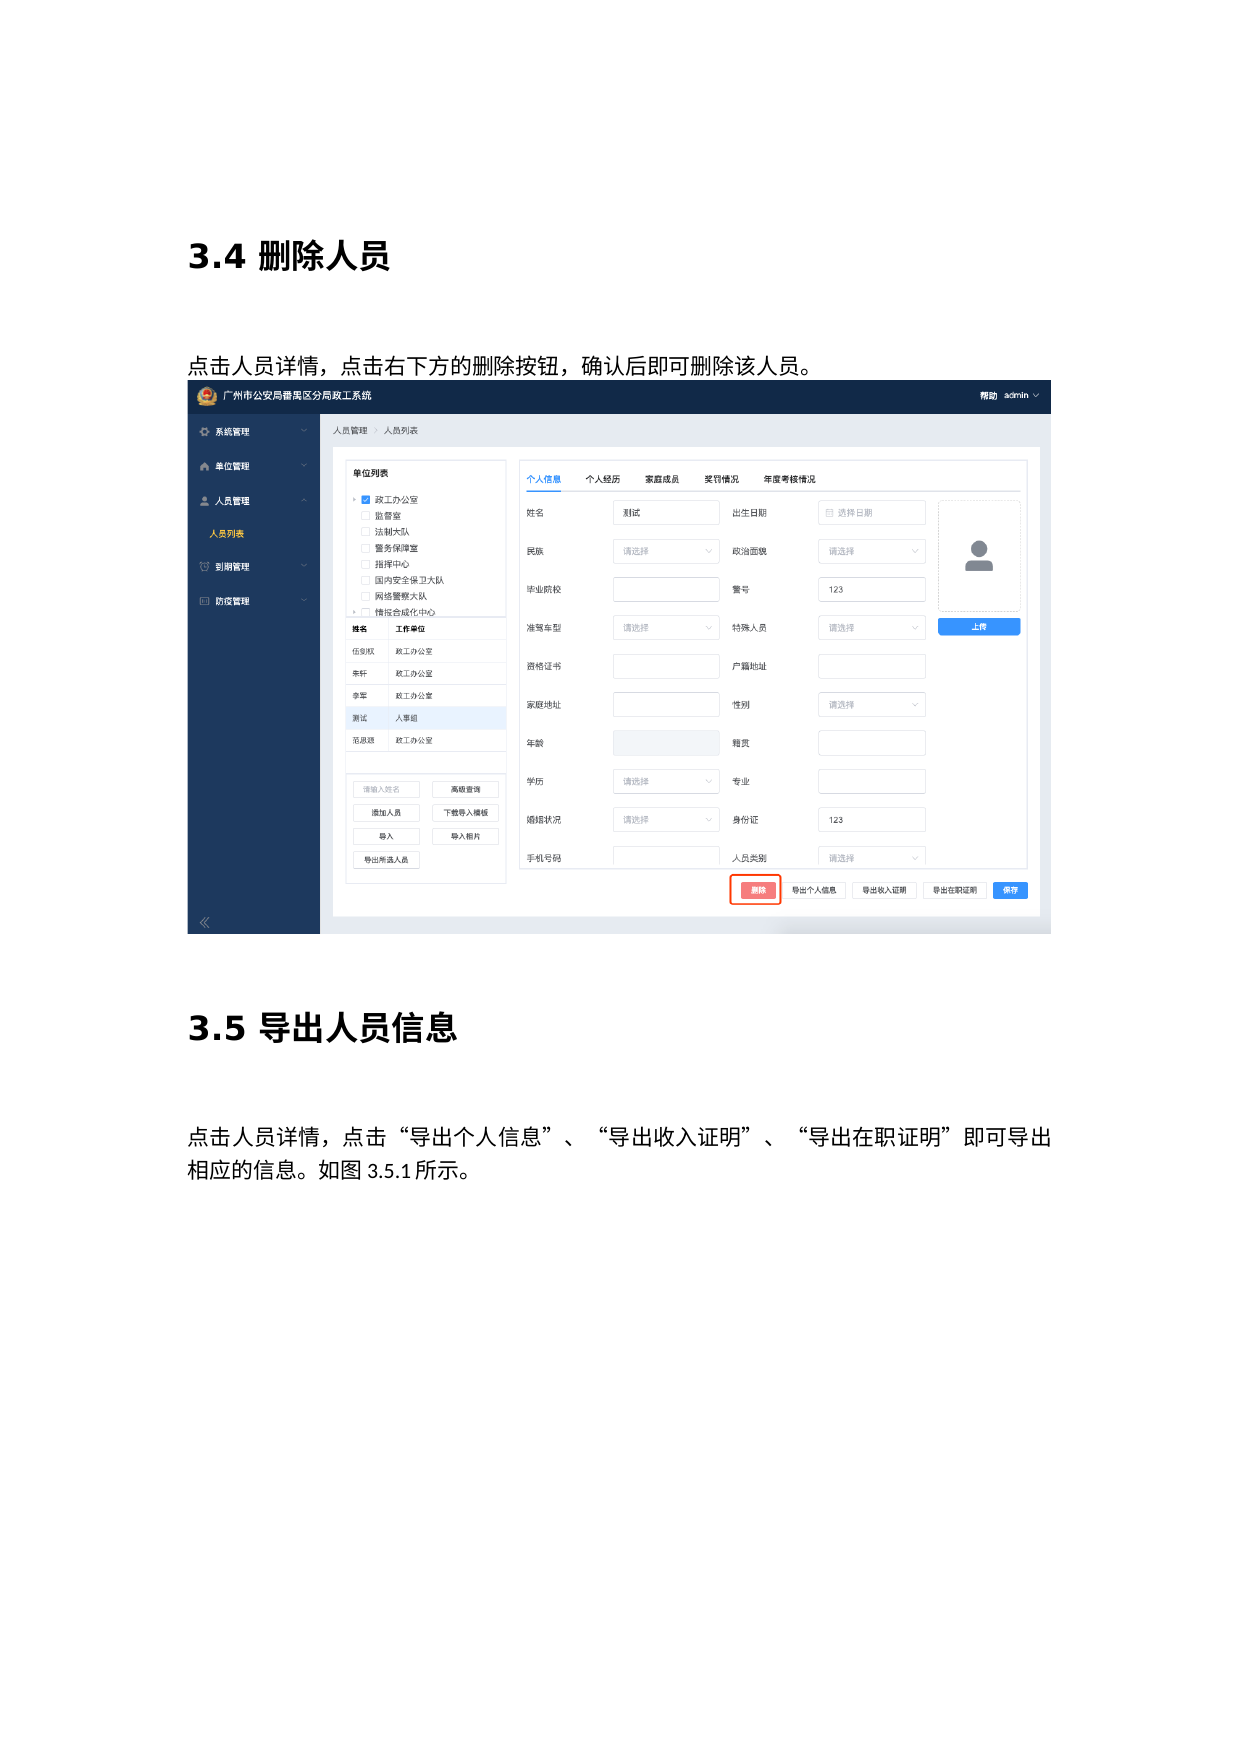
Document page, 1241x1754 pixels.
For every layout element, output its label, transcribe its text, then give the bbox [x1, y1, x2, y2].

subtitle 3.5 导出人员信息 [187, 993, 1053, 1058]
picture [187, 380, 1051, 934]
text 点击人员详情，点击右下方的删除按钮，确认后即可删除该人员。 [187, 348, 1053, 381]
subtitle 3.4 删除人员 [187, 222, 1053, 287]
text 点击人员详情，点击“导出个人信息”、“导出收入证明”、“导出在职证明”即可导出相应的信息。如图3.5.1所示。 [187, 1120, 1053, 1185]
